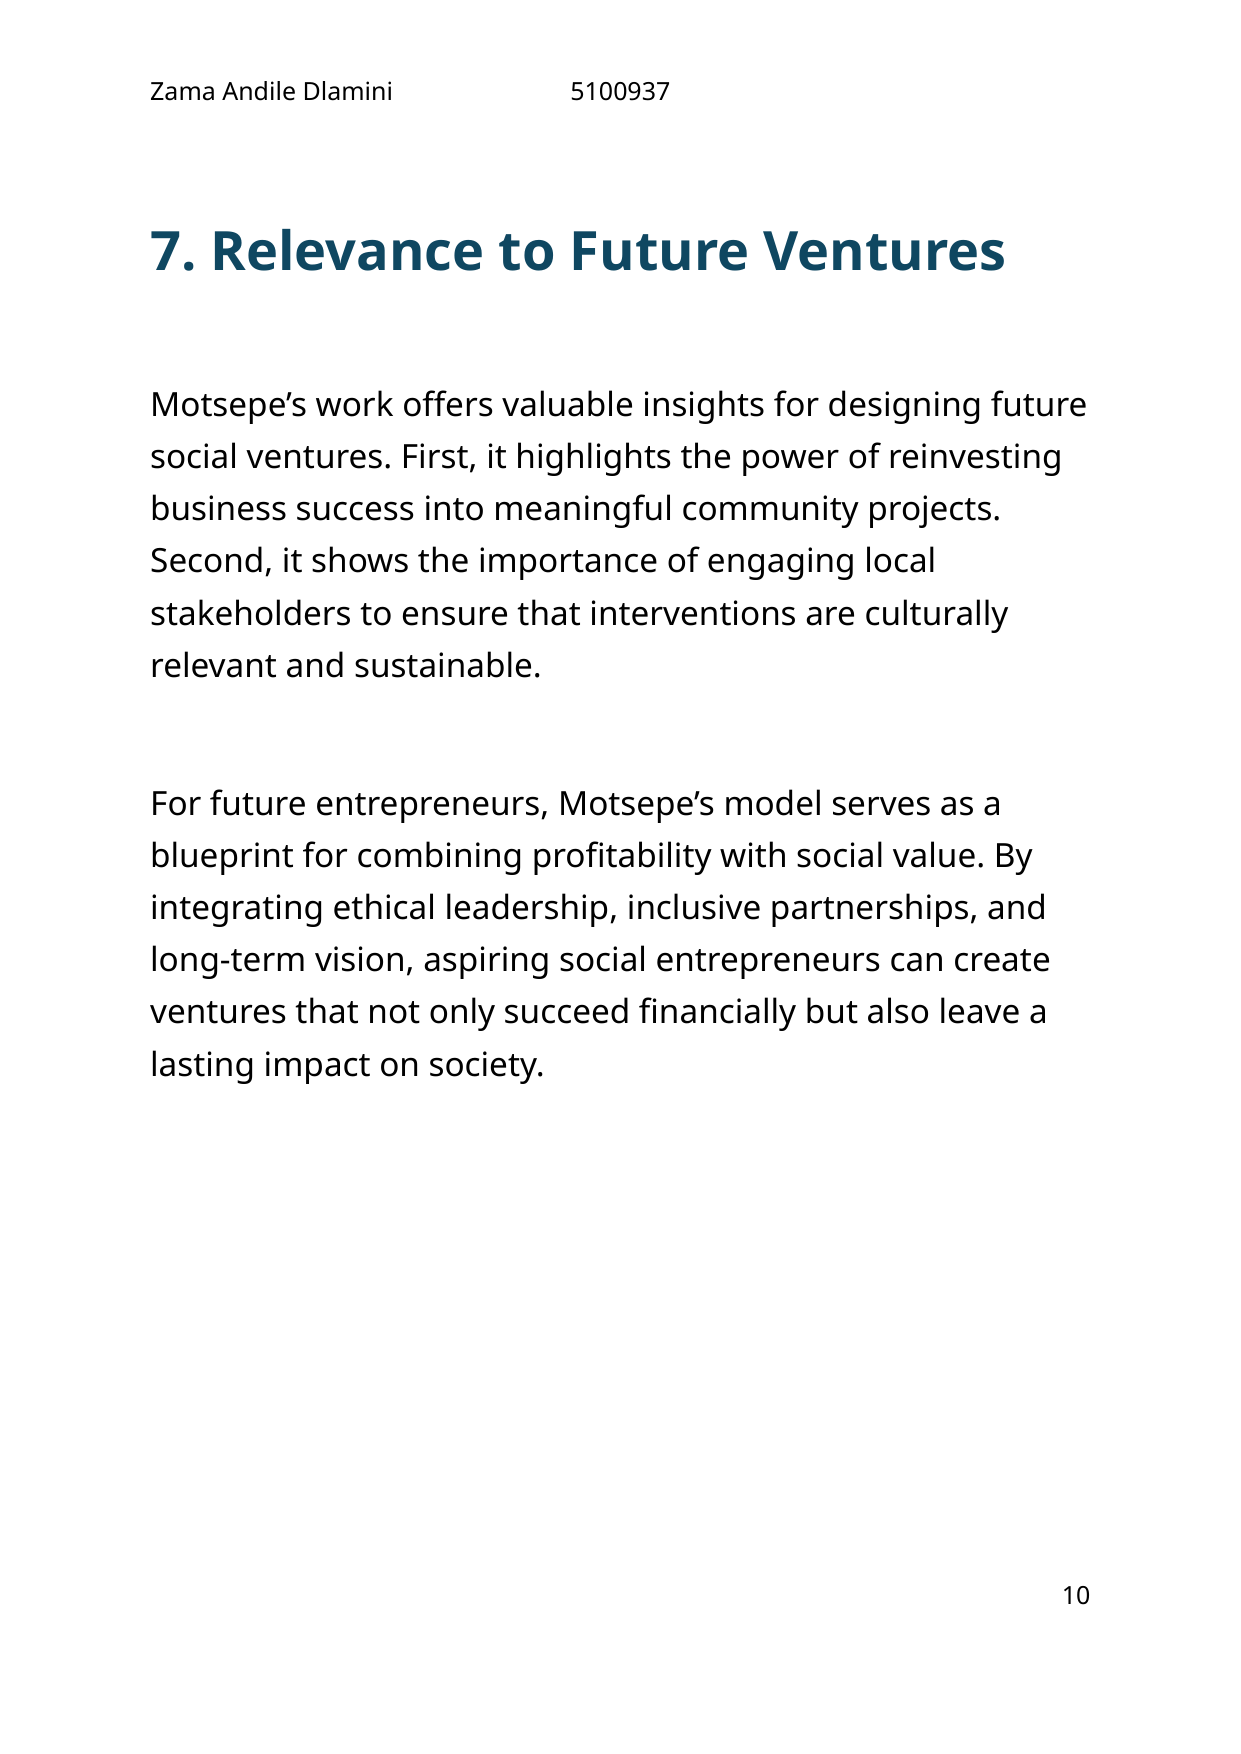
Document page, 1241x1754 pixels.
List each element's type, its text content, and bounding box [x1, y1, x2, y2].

text Motsepe’s work offers valuable insights for designing future social ventures. First, it highlights the power of reinvesting business success into meaningful community projects. Second, it shows the importance of engaging local stakeholders to ensure that interventions are culturally relevant and sustainable. [150, 381, 1090, 687]
subtitle 7. Relevance to Future Ventures [150, 212, 1090, 286]
text For future entrepreneurs, Motsepe’s model serves as a blueprint for combining profitability with social value. By integrating ethical leadership, inclusive partnerships, and long-term vision, aspiring social entrepreneurs can create ventures that not only succeed financially but also leave a lasting impact on society. [150, 779, 1090, 1086]
